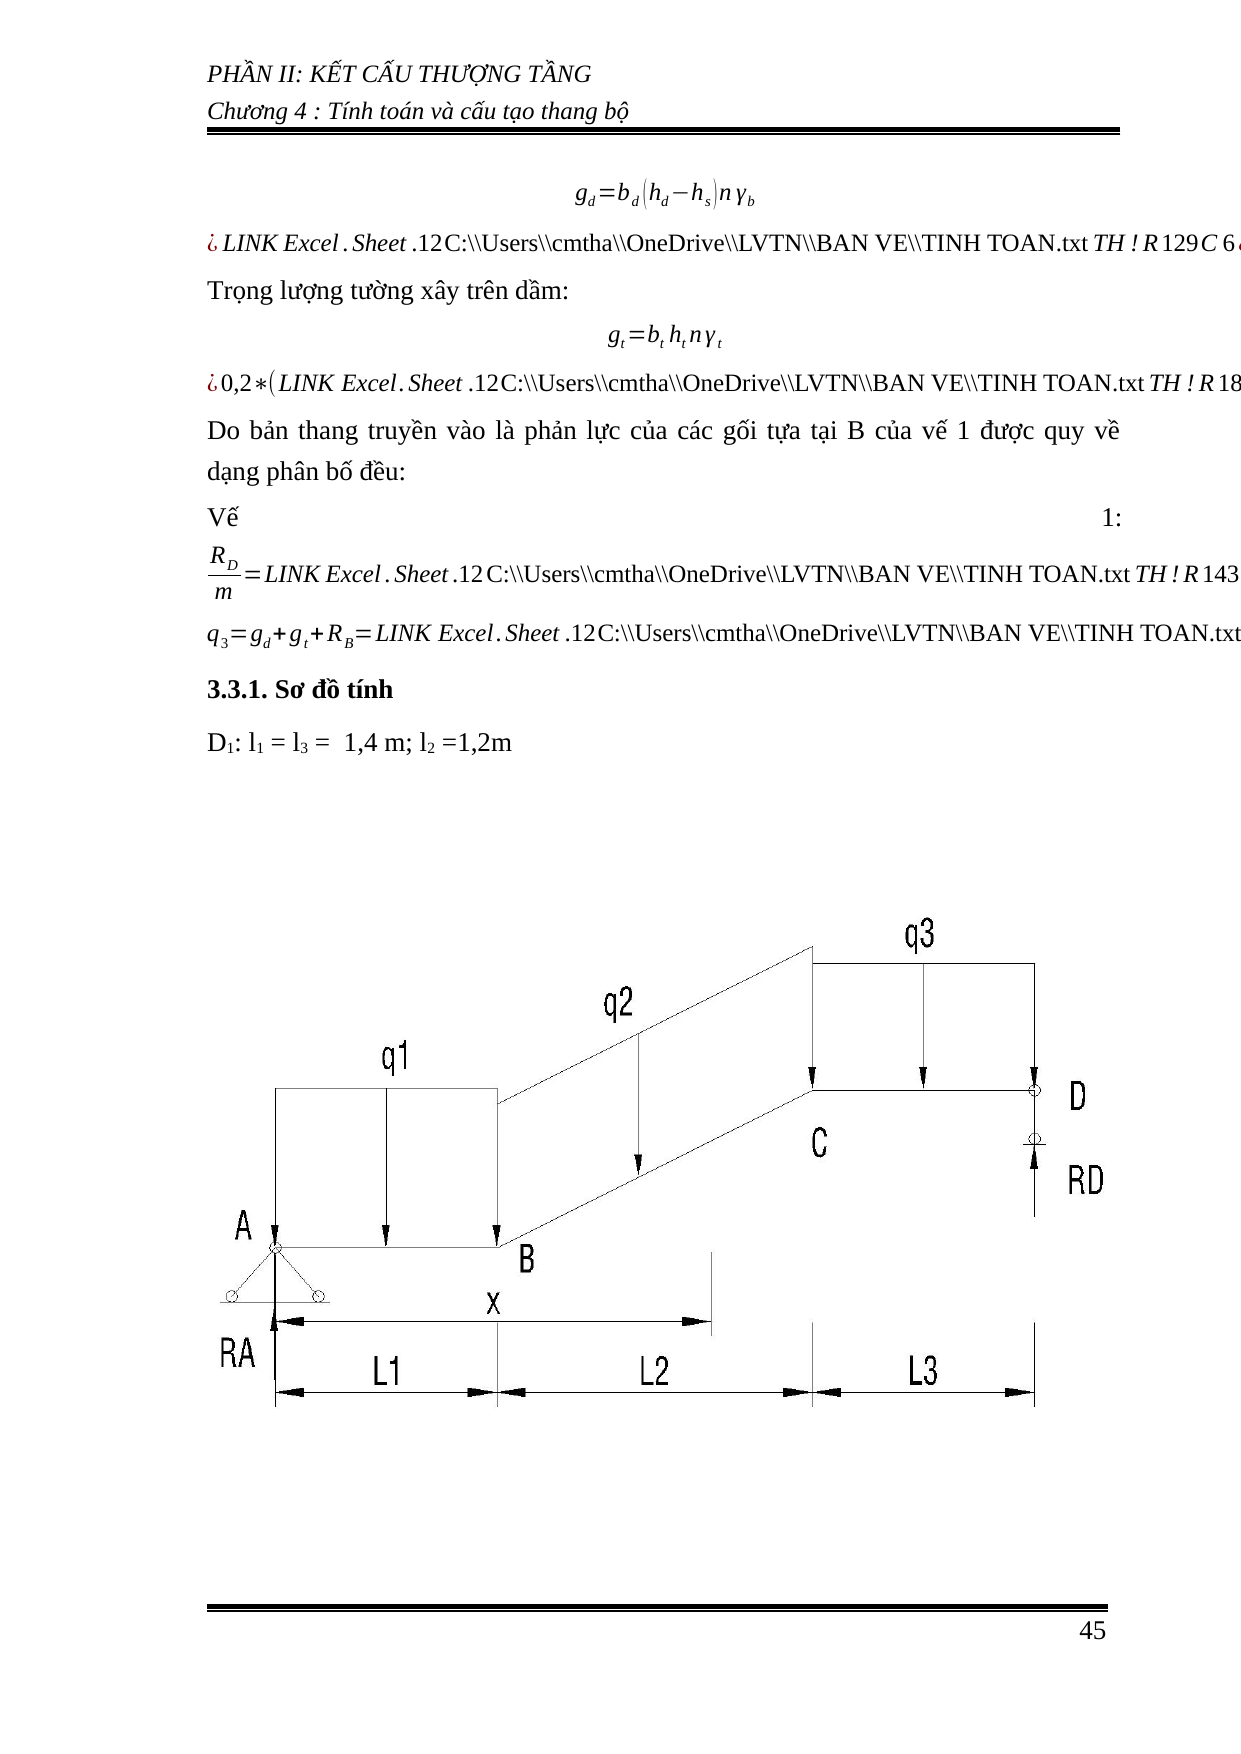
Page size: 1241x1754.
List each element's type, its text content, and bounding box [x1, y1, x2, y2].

text Trọng lượng tường xây trên dầm: [207, 274, 1122, 305]
text Vế 1: [207, 501, 1122, 604]
text Do bản thang truyền vào là phản lực của các gối tựa tại B của vế 1 được quy về dạng phân bố đều: [207, 414, 1122, 486]
picture [206, 819, 1122, 1552]
text D1: l1 = l3 = 1,4 m; l2 =1,2m [207, 726, 1122, 757]
subtitle Sơ đồ tính [207, 673, 1122, 704]
